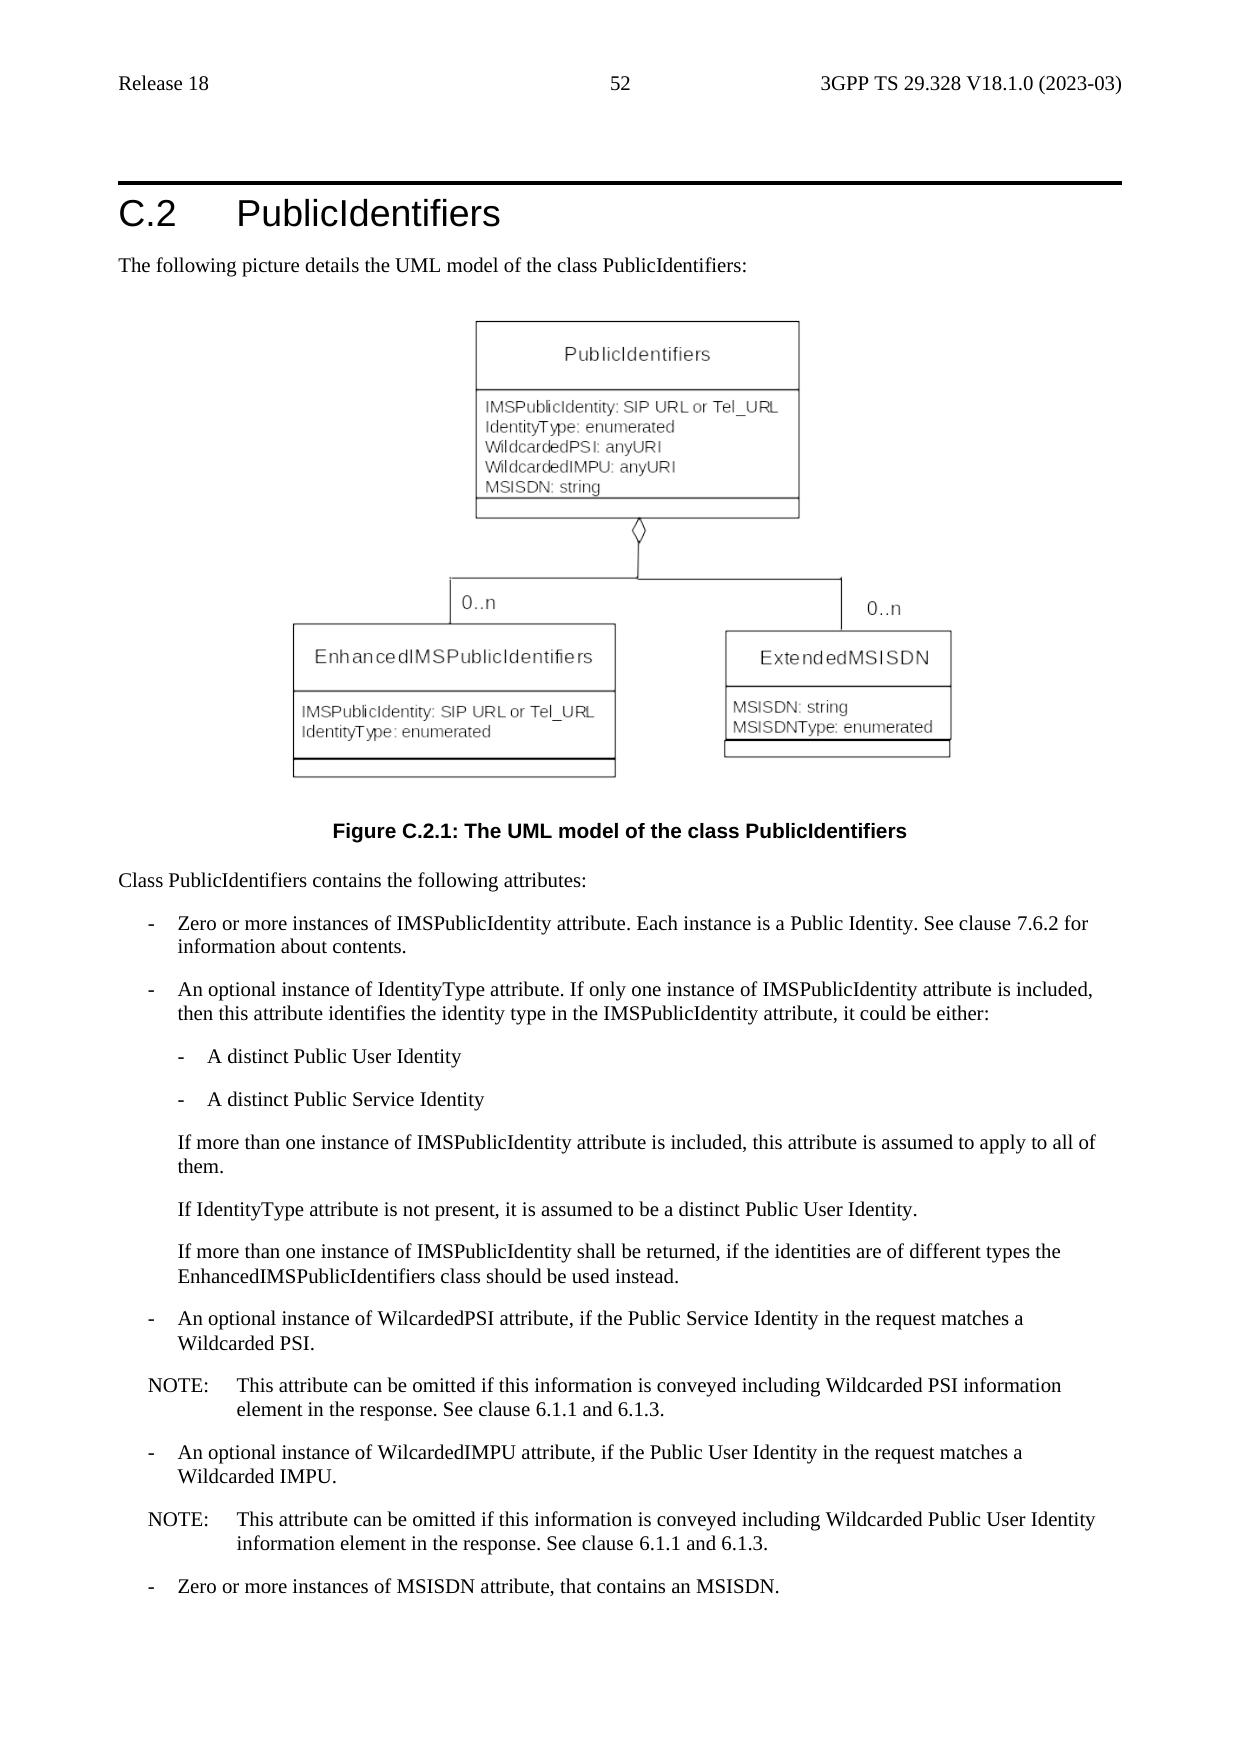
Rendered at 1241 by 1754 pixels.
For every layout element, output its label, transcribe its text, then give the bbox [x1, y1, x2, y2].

text If IdentityType attribute is not present, it is assumed to be a distinct Public User Identity. [177, 1197, 1122, 1221]
text - An optional instance of WilcardedPSI attribute, if the Public Service Identity in the request matches a Wildcarded PSI. [148, 1306, 1122, 1354]
text Class PublicIdentifiers contains the following attributes: [118, 868, 1122, 892]
text - An optional instance of WilcardedIMPU attribute, if the Public User Identity in the request matches a Wildcarded IMPU. [148, 1440, 1122, 1488]
text NOTE: This attribute can be omitted if this information is conveyed including Wildcarded Public User Identity information element in the response. See clause 6.1.1 and 6.1.3. [148, 1507, 1122, 1555]
text If more than one instance of IMSPublicIdentity attribute is included, this attribute is assumed to apply to all of them. [177, 1130, 1122, 1178]
subtitle C.2 PublicIdentifiers [118, 185, 1122, 234]
text The following picture details the UML model of the class PublicIdentifiers: [118, 253, 1122, 277]
text - A distinct Public Service Identity [177, 1087, 1122, 1111]
text - An optional instance of IdentityType attribute. If only one instance of IMSPublicIdentity attribute is included, then this attribute identifies the identity type in the IMSPublicIdentity attribute, it could be either: [148, 977, 1122, 1025]
text - Zero or more instances of IMSPublicIdentity attribute. Each instance is a Public Identity. See clause 7.6.2 for information about contents. [148, 910, 1122, 958]
text - A distinct Public User Identity [177, 1044, 1122, 1068]
text - Zero or more instances of MSISDN attribute, that contains an MSISDN. [148, 1574, 1122, 1598]
text If more than one instance of IMSPublicIdentity shall be returned, if the identities are of different types the EnhancedIMSPublicIdentifiers class should be used instead. [177, 1239, 1122, 1288]
text NOTE: This attribute can be omitted if this information is conveyed including Wildcarded PSI information element in the response. See clause 6.1.1 and 6.1.3. [148, 1373, 1122, 1421]
text Figure C.2.1: The UML model of the class PublicIdentifiers [118, 819, 1122, 843]
